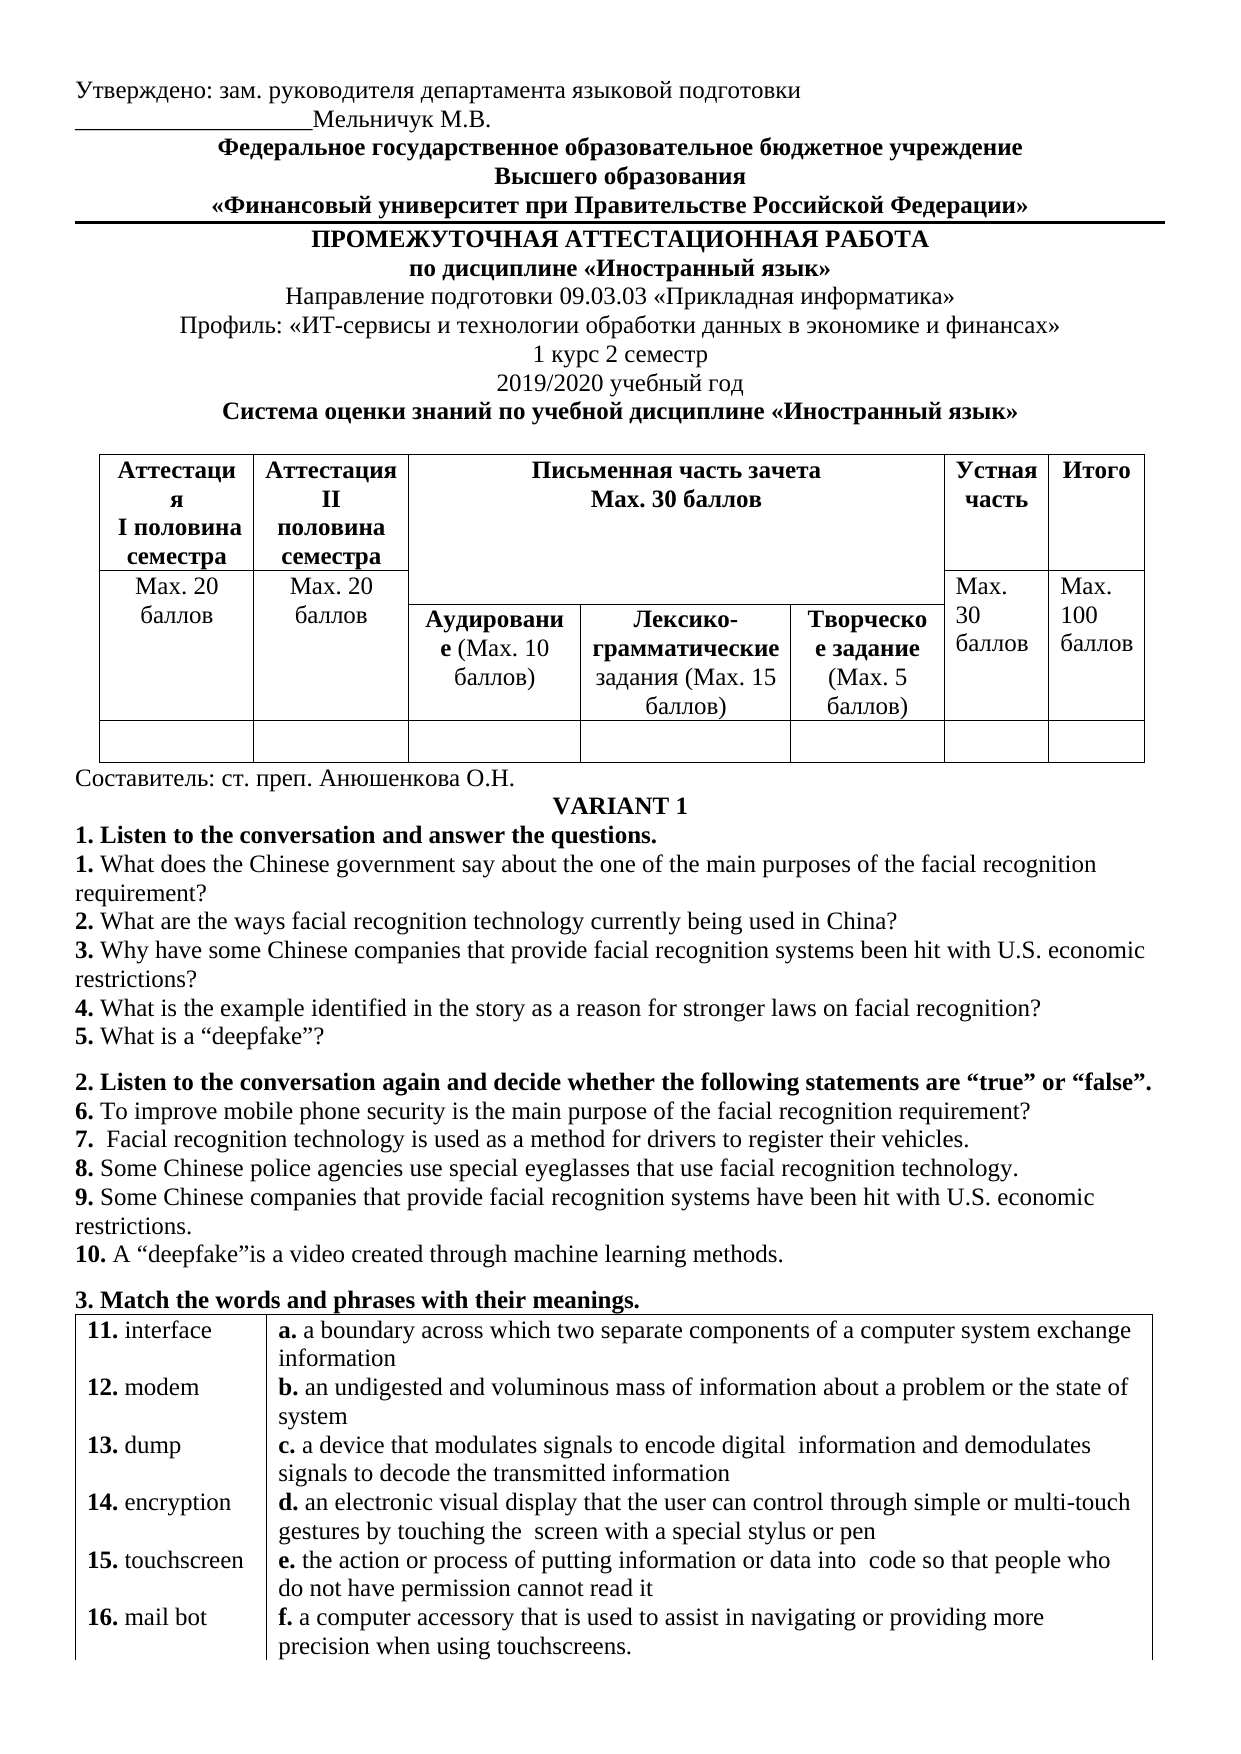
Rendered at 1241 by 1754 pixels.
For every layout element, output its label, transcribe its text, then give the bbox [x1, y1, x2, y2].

table_cell Творческое задание (Max. 5 баллов) [791, 605, 944, 719]
text Система оценки знаний по учебной дисциплине «Иностранный язык» [75, 396, 1165, 425]
table_cell [945, 721, 1048, 762]
table_cell [409, 721, 580, 762]
table_cell 16. mail bot [76, 1602, 266, 1660]
table_cell [791, 721, 944, 762]
table_header Письменная часть зачета Max. 30 баллов [409, 455, 944, 603]
text Утверждено: зам. руководителя департамента языковой подготовки ___________________Мельничук М.В. [75, 75, 1165, 132]
table_cell 12. modem [76, 1372, 266, 1430]
text 4. What is the example identified in the story as a reason for stronger laws on facial recognition? [75, 993, 1165, 1021]
text 9. Some Chinese companies that provide facial recognition systems have been hit with U.S. economic restrictions. [75, 1182, 1165, 1239]
text 10. A “deepfake”is a video created through machine learning methods. [75, 1239, 1165, 1268]
text Высшего образования [75, 161, 1165, 190]
table_cell Max. 20 баллов [254, 571, 408, 719]
text 3. Why have some Chinese companies that provide facial recognition systems been hit with U.S. economic restrictions? [75, 935, 1165, 993]
text Федеральное государственное образовательное бюджетное учреждение [75, 132, 1165, 161]
text по дисциплине «Иностранный язык» [75, 253, 1165, 281]
text 7. Facial recognition technology is used as a method for drivers to register their vehicles. [75, 1124, 1165, 1153]
text Направление подготовки 09.03.03 «Прикладная информатика» [75, 281, 1165, 310]
table_cell Max. 30 баллов [945, 571, 1048, 719]
text 6. To improve mobile phone security is the main purpose of the facial recognition requirement? [75, 1096, 1165, 1124]
text 2. Listen to the conversation again and decide whether the following statements are “true” or “false”. [376, 1067, 1165, 1096]
table_cell e. the action or process of putting information or data into code so that people who do not have permission cannot read it [267, 1545, 1152, 1602]
text 2019/2020 учебный год [75, 368, 1165, 396]
table_cell [1049, 721, 1144, 762]
table_header Устная часть [945, 455, 1048, 570]
text Составитель: ст. преп. Анюшенкова О.Н. [75, 763, 1165, 791]
text «Финансовый университет при Правительстве Российской Федерации» [75, 190, 1165, 221]
table_cell Аудирование (Max. 10 баллов) [409, 605, 580, 719]
table_cell Лексико- грамматические задания (Max. 15 баллов) [581, 605, 790, 719]
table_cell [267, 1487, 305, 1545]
text 8. Some Chinese police agencies use special eyeglasses that use facial recognition technology. [75, 1153, 1165, 1182]
table_cell [254, 721, 408, 762]
text 1 курс 2 семестр [75, 339, 1165, 368]
table_header Аттестация II половина семестра [254, 455, 408, 570]
table_cell [100, 721, 253, 762]
table_cell f. a computer accessory that is used to assist in navigating or providing more precision when using touchscreens. [632, 1602, 1152, 1660]
text 3. Match the words and phrases with their meanings. [75, 1285, 1165, 1314]
table_cell Max. 100 баллов [1049, 571, 1144, 719]
text Variant 1 [75, 791, 1165, 820]
table_cell c. a device that modulates signals to encode digital information and demodulates signals to decode the transmitted information [267, 1430, 1152, 1487]
table_cell 15. touchscreen [76, 1545, 266, 1602]
table_cell [581, 721, 790, 762]
text ПРОМЕЖУТОЧНАЯ АТТЕСТАЦИОННАЯ РАБОТА [75, 224, 1165, 253]
table_cell b. an undigested and voluminous mass of information about a problem or the state of system [348, 1372, 1152, 1430]
table_cell 14. encryption [76, 1487, 266, 1545]
text Профиль: «ИТ-сервисы и технологии обработки данных в экономике и финансах» [75, 310, 1165, 339]
table_header 11. interface [76, 1315, 266, 1372]
text 5. What is a “deepfake”? [75, 1021, 1165, 1050]
table_header Аттестация I половина семестра [100, 455, 253, 570]
table_header a. a boundary across which two separate components of a computer system exchange information [267, 1315, 1152, 1372]
text 1. What does the Chinese government say about the one of the main purposes of the facial recognition requirement? [75, 849, 1165, 906]
table_cell 13. dump [76, 1430, 266, 1487]
table_cell d. an electronic visual display that the user can control through simple or multi-touch gestures by touching the screen with a special stylus or pen [876, 1487, 1152, 1545]
table_cell Max. 20 баллов [100, 571, 253, 719]
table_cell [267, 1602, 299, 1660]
table_header Итого [1049, 455, 1144, 570]
text 1. Listen to the conversation and answer the questions. [382, 820, 1165, 849]
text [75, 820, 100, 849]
text 2. What are the ways facial recognition technology currently being used in China? [75, 906, 1165, 935]
